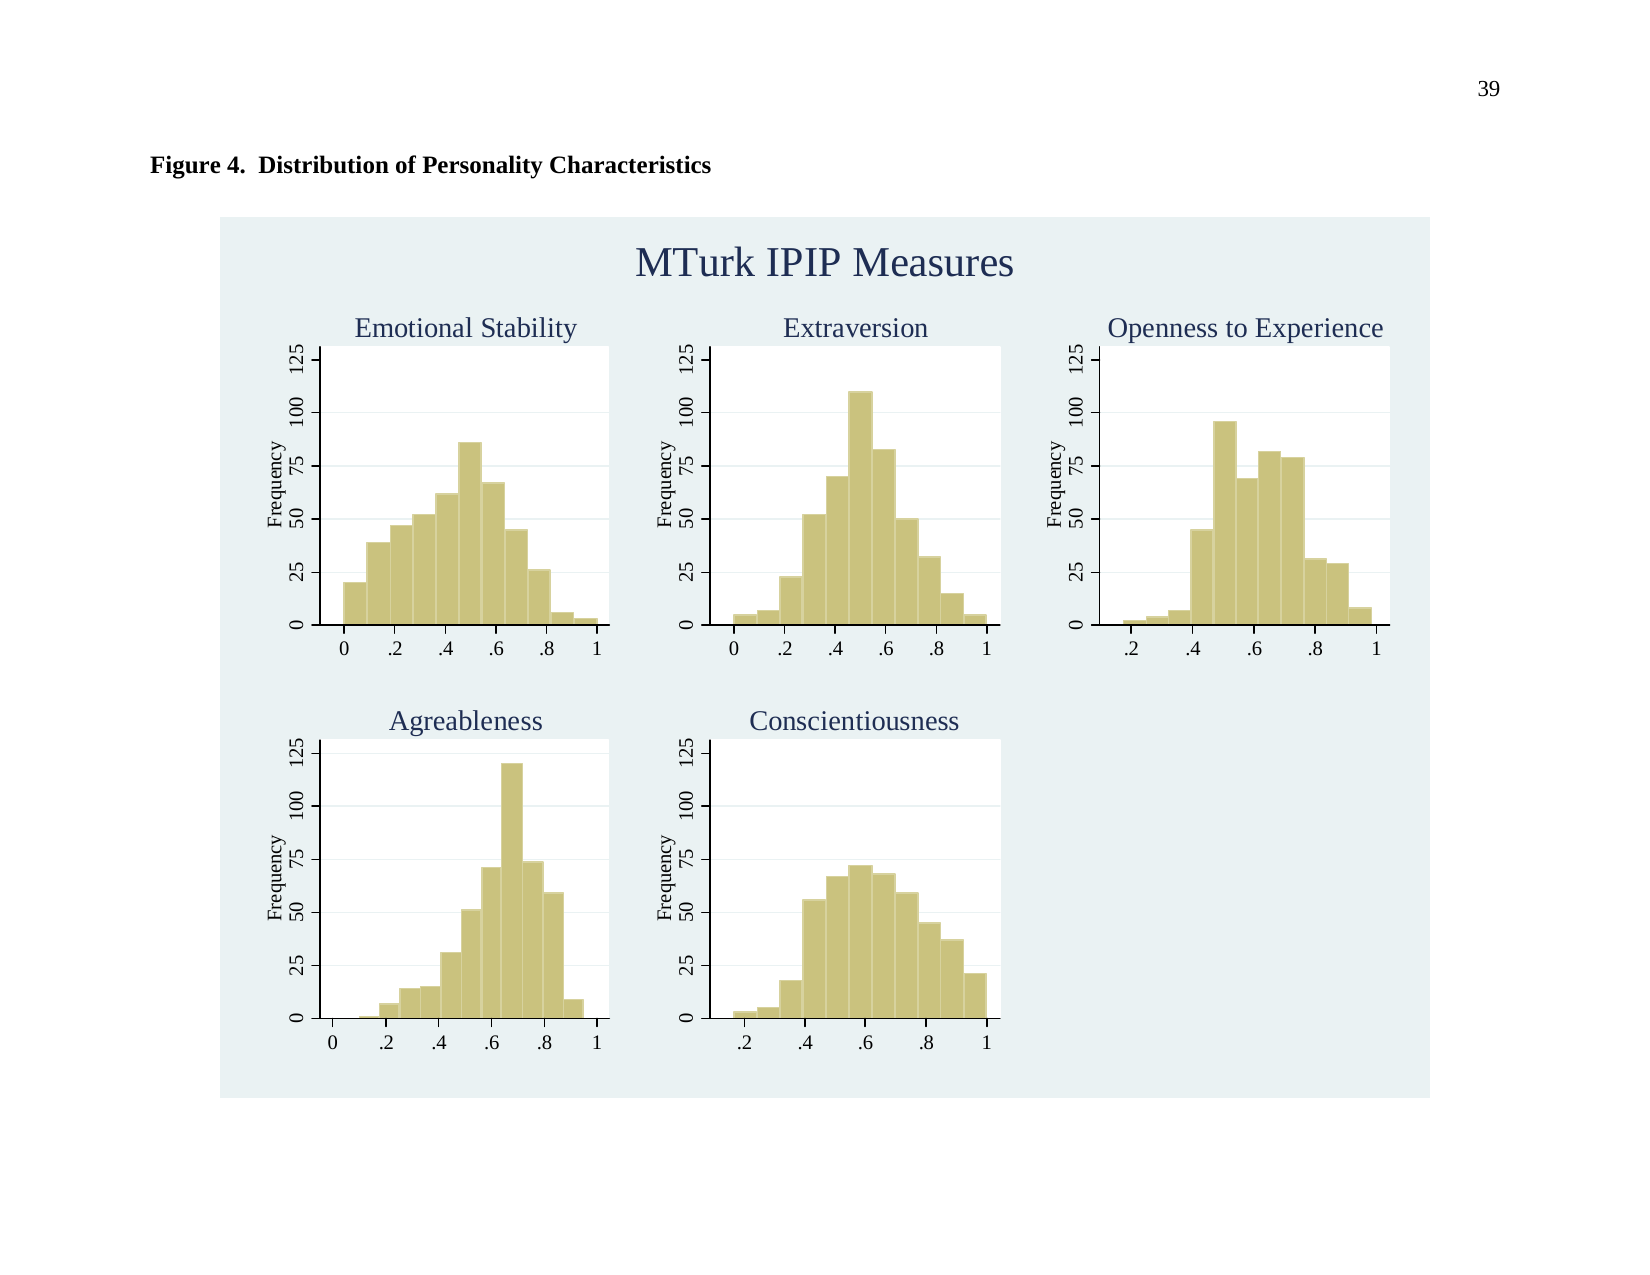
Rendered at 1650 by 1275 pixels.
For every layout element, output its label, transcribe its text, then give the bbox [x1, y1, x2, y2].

text Figure 4. Distribution of Personality Characteristics [150, 150, 1500, 179]
